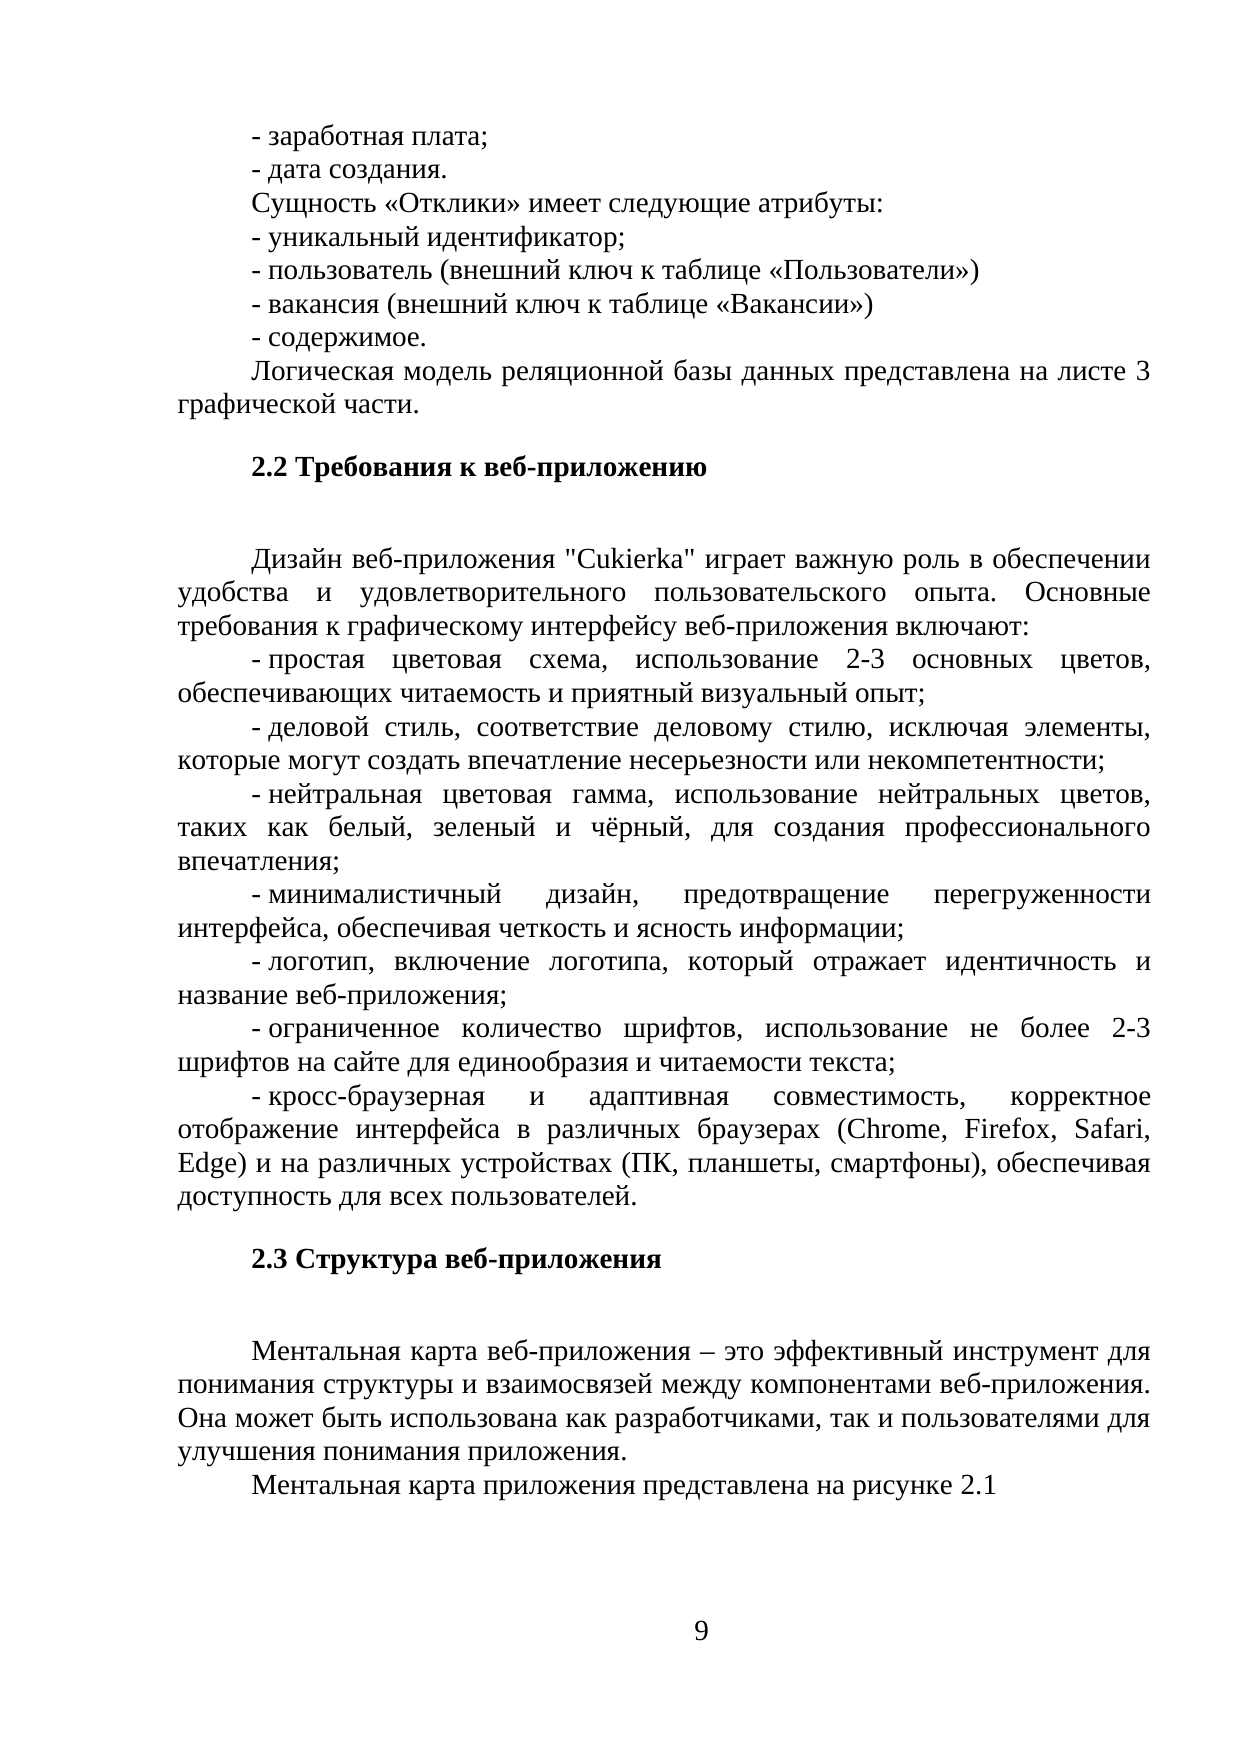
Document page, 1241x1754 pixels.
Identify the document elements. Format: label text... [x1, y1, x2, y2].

text Дизайн веб-приложения "Cukierka" играет важную роль в обеспечении удобства и удовлетворительного пользовательского опыта. Основные требования к графическому интерфейсу веб-приложения включают: [177, 541, 1152, 642]
text - вакансия (внешний ключ к таблице «Вакансии») [177, 286, 1152, 319]
text Ментальная карта веб-приложения – это эффективный инструмент для понимания структуры и взаимосвязей между компонентами веб-приложения. Она может быть использована как разработчиками, так и пользователями для улучшения понимания приложения. [177, 1333, 1152, 1467]
text - кросс-браузерная и адаптивная совместимость, корректное отображение интерфейса в различных браузерах (Chrome, Firefox, Safari, Edge) и на различных устройствах (ПК, планшеты, смартфоны), обеспечивая доступность для всех пользователей. [177, 1078, 1152, 1212]
text Логическая модель реляционной базы данных представлена на листе 3 графической части. [177, 353, 1152, 420]
text Сущность «Отклики» имеет следующие атрибуты: [177, 185, 1152, 219]
text - содержимое. [177, 319, 1152, 353]
text - заработная плата; [177, 118, 1152, 152]
text - нейтральная цветовая гамма, использование нейтральных цветов, таких как белый, зеленый и чёрный, для создания профессионального впечатления; [177, 776, 1152, 876]
text - дата создания. [177, 152, 1152, 185]
text - минималистичный дизайн, предотвращение перегруженности интерфейса, обеспечивая четкость и ясность информации; [177, 876, 1152, 943]
subtitle Структура веб-приложения [177, 1241, 1152, 1274]
text - деловой стиль, соответствие деловому стилю, исключая элементы, которые могут создать впечатление несерьезности или некомпетентности; [177, 709, 1152, 776]
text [177, 252, 1152, 286]
text - уникальный идентификатор; [177, 219, 1152, 252]
text - ограниченное количество шрифтов, использование не более 2-3 шрифтов на сайте для единообразия и читаемости текста; [177, 1011, 1152, 1078]
text - простая цветовая схема, использование 2-3 основных цветов, обеспечивающих читаемость и приятный визуальный опыт; [177, 642, 1152, 709]
text - логотип, включение логотипа, который отражает идентичность и название веб-приложения; [177, 943, 1152, 1011]
subtitle Требования к веб-приложению [177, 449, 1152, 483]
text Ментальная карта приложения представлена на рисунке 2.1 [177, 1467, 1152, 1501]
